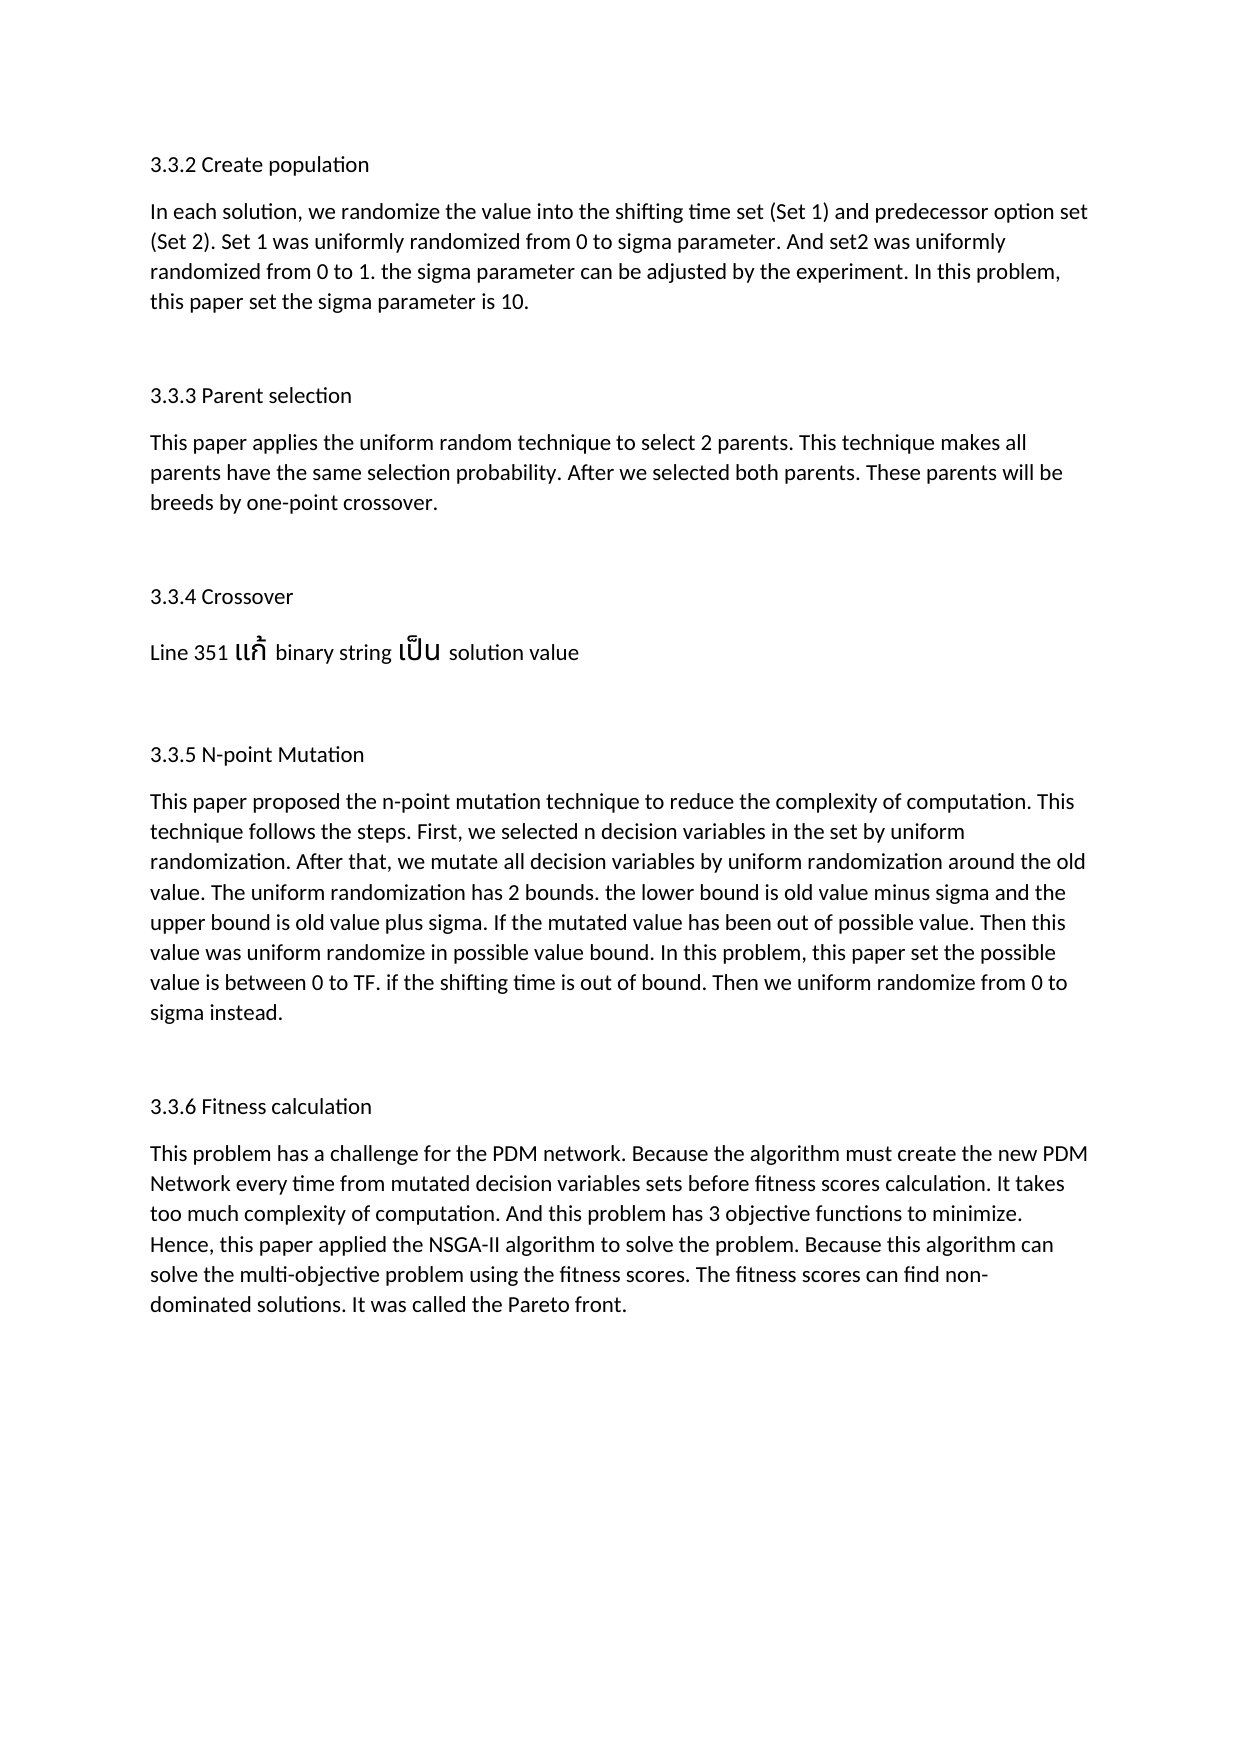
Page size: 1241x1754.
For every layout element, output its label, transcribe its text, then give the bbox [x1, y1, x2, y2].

text 3.3.4 Crossover [150, 582, 1090, 610]
text Line 351 แก้ binary string เป็น solution value [150, 629, 1090, 673]
text 3.3.2 Create population [150, 150, 1090, 178]
text This paper proposed the n-point mutation technique to reduce the complexity of computation. This technique follows the steps. First, we selected n decision variables in the set by uniform randomization. After that, we mutate all decision variables by uniform randomization around the old value. The uniform randomization has 2 bounds. the lower bound is old value minus sigma and the upper bound is old value plus sigma. If the mutated value has been out of possible value. Then this value was uniform randomize in possible value bound. In this problem, this paper set the possible value is between 0 to TF. if the shifting time is out of bound. Then we uniform randomize from 0 to sigma instead. [150, 787, 1090, 1027]
text 3.3.5 N-point Mutation [150, 740, 1090, 768]
text In each solution, we randomize the value into the shifting time set (Set 1) and predecessor option set (Set 2). Set 1 was uniformly randomized from 0 to sigma parameter. And set2 was uniformly randomized from 0 to 1. the sigma parameter can be adjusted by the experiment. In this problem, this paper set the sigma parameter is 10. [150, 197, 1090, 316]
text 3.3.3 Parent selection [150, 381, 1090, 409]
text 3.3.6 Fitness calculation [150, 1092, 1090, 1120]
text This problem has a challenge for the PDM network. Because the algorithm must create the new PDM Network every time from mutated decision variables sets before fitness scores calculation. It takes too much complexity of computation. And this problem has 3 objective functions to minimize. Hence, this paper applied the NSGA-II algorithm to solve the problem. Because this algorithm can solve the multi-objective problem using the fitness scores. The fitness scores can find non-dominated solutions. It was called the Pareto front. [150, 1139, 1090, 1318]
text This paper applies the uniform random technique to select 2 parents. This technique makes all parents have the same selection probability. After we selected both parents. These parents will be breeds by one-point crossover. [150, 428, 1090, 517]
